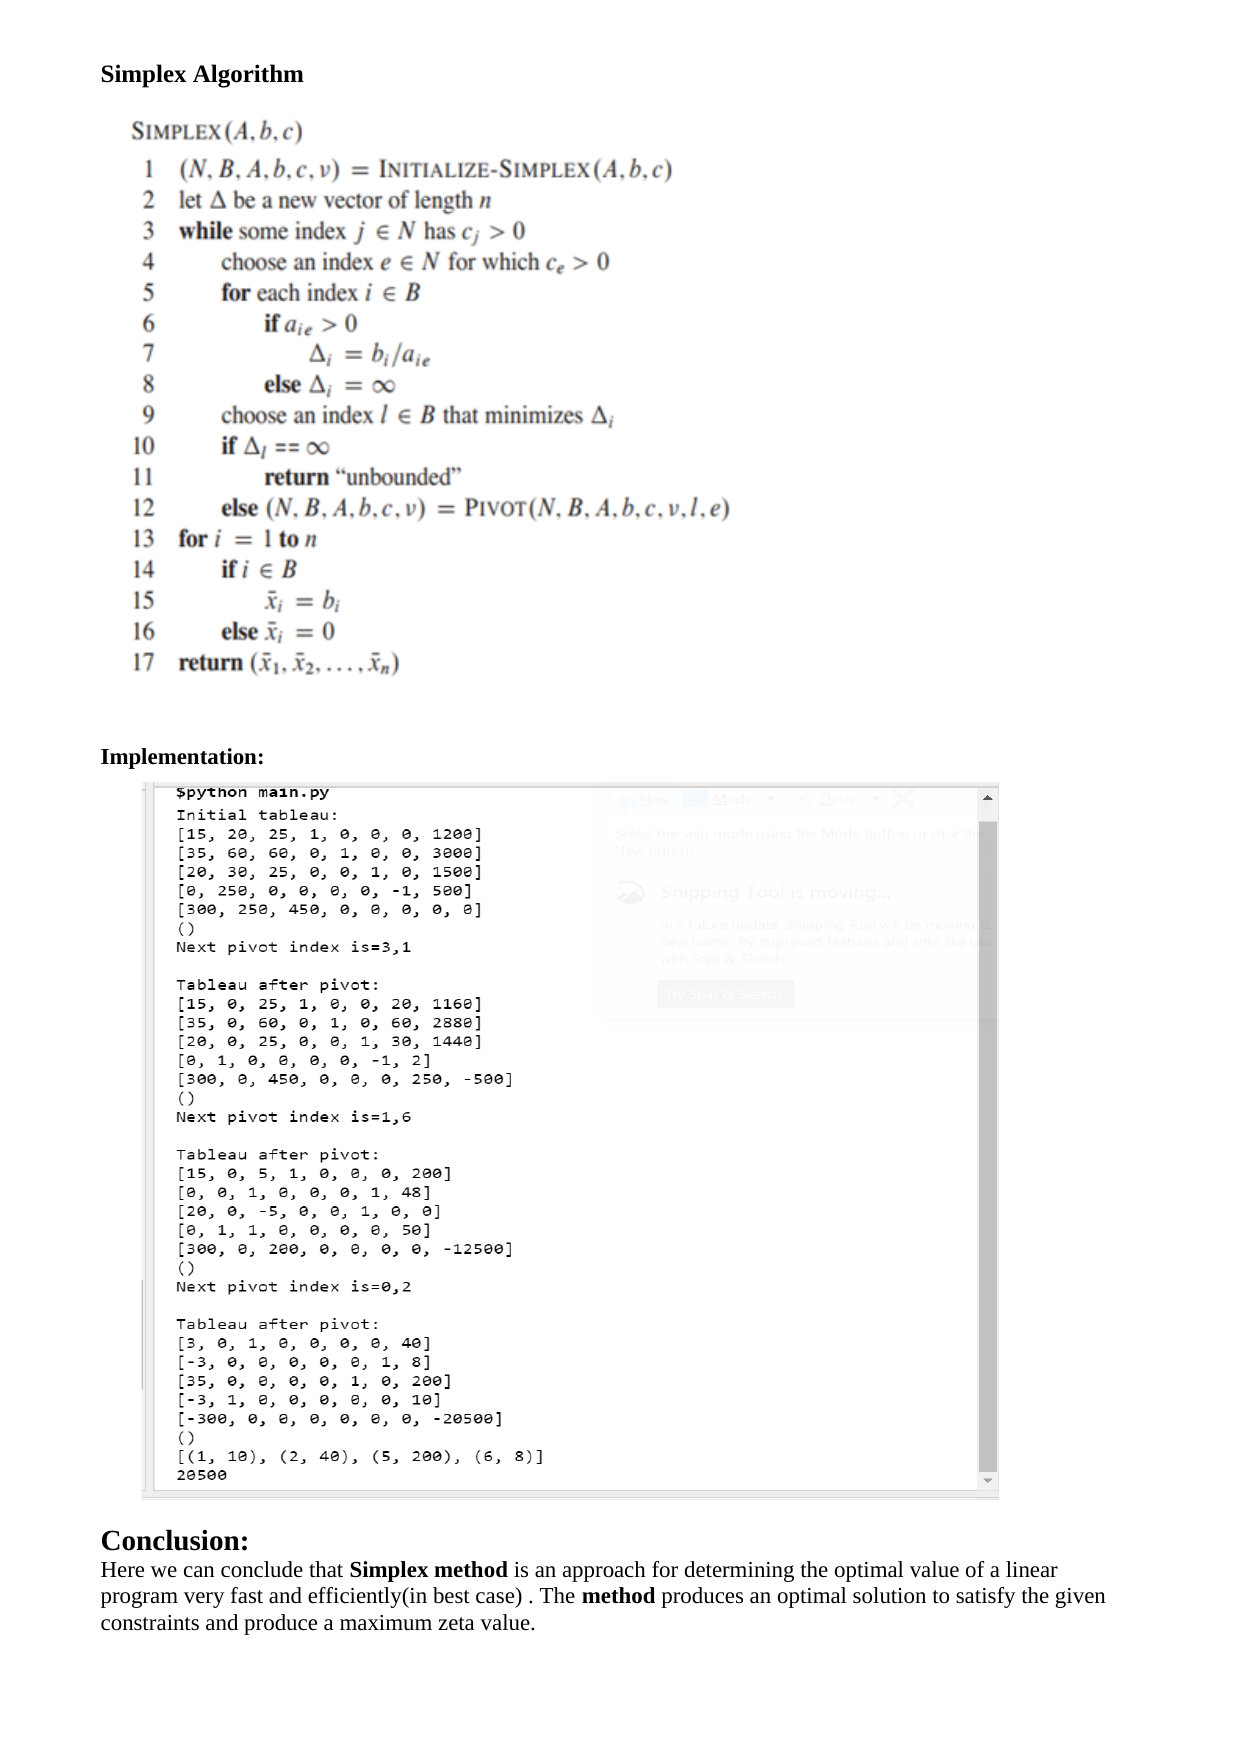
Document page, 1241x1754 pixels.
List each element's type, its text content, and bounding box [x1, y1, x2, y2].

text Simplex Algorithm [100, 59, 1149, 88]
picture [141, 782, 999, 1500]
text Conclusion: [100, 1523, 1140, 1556]
picture [100, 112, 756, 692]
text Implementation: [100, 743, 1140, 769]
text Here we can conclude that Simplex method is an approach for determining the optimal value of a linear program very fast and efficiently(in best case) . The method produces an optimal solution to satisfy the given constraints and produce a maximum zeta value. [100, 1556, 1140, 1635]
